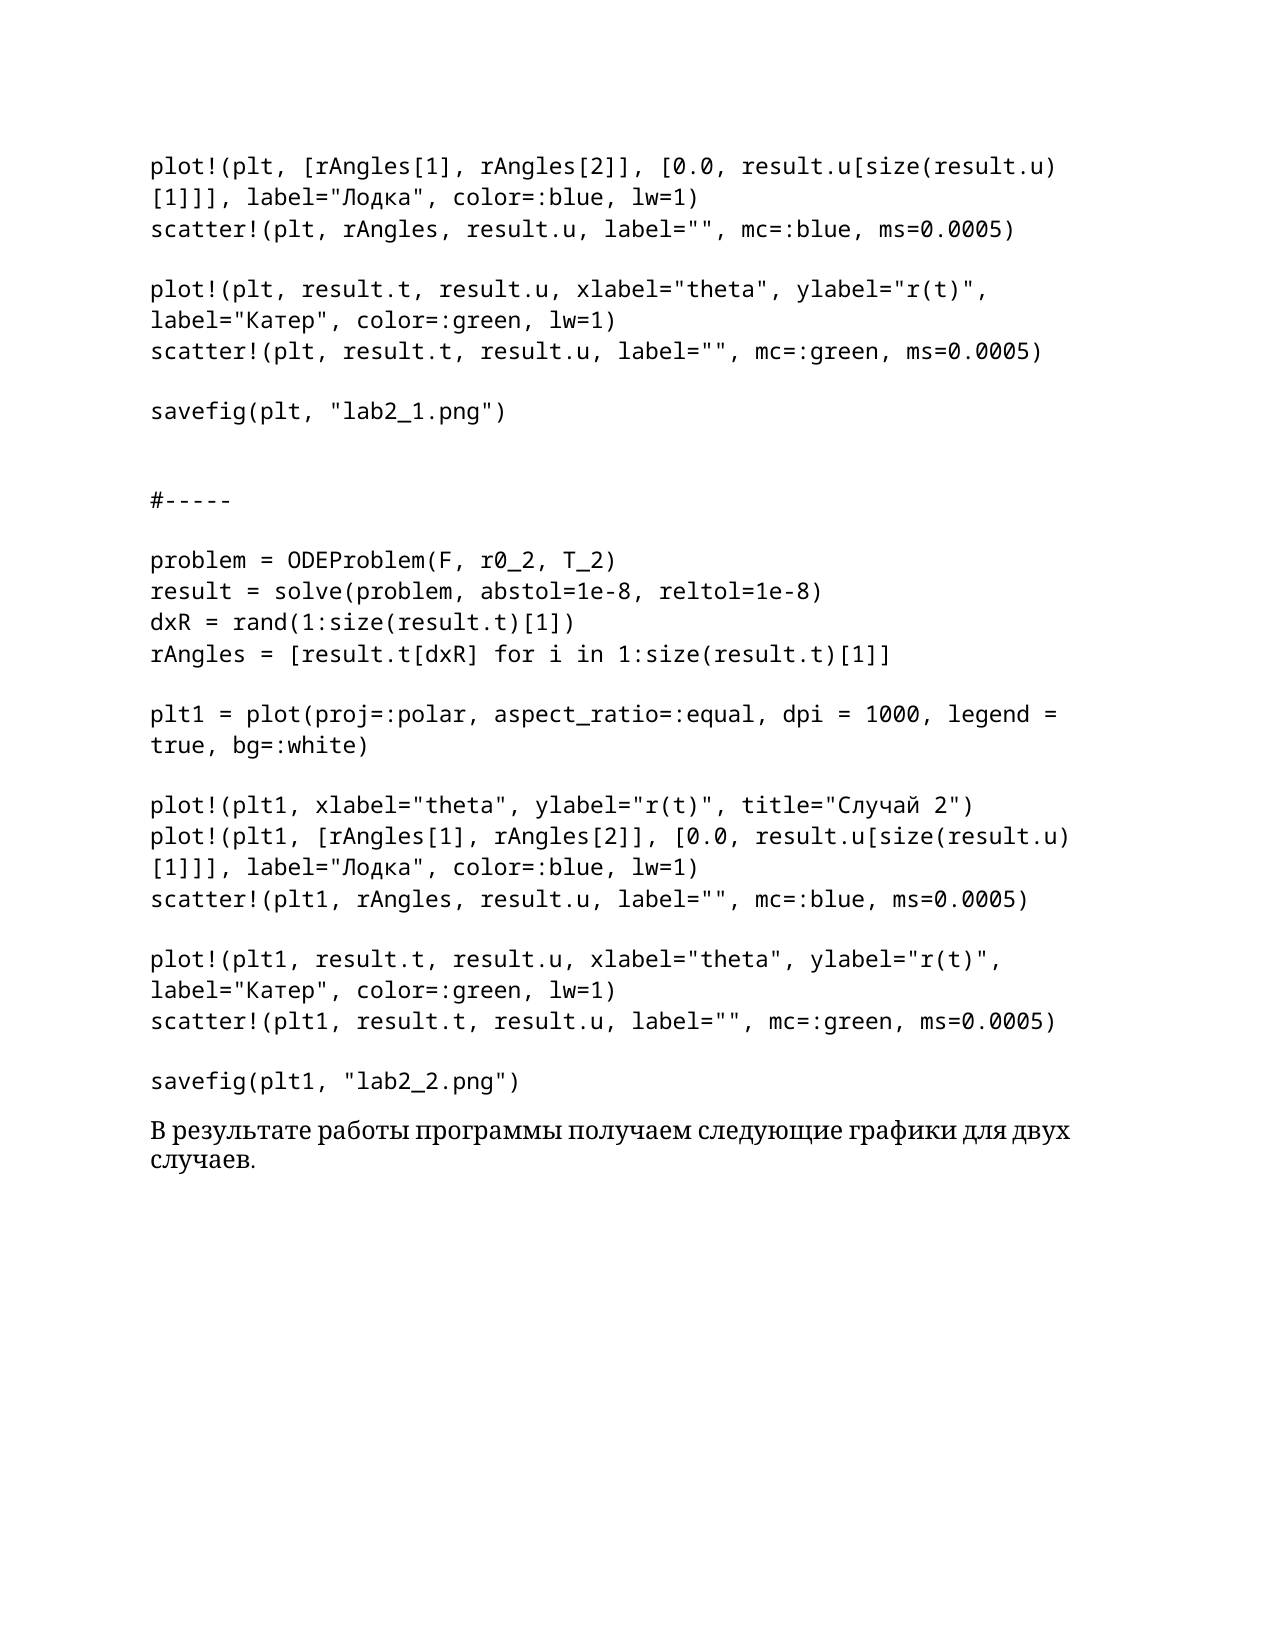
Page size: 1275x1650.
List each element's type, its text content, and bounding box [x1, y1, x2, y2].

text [150, 150, 1125, 1096]
text В результате работы программы получаем следующие графики для двух случаев. [150, 1117, 1125, 1174]
